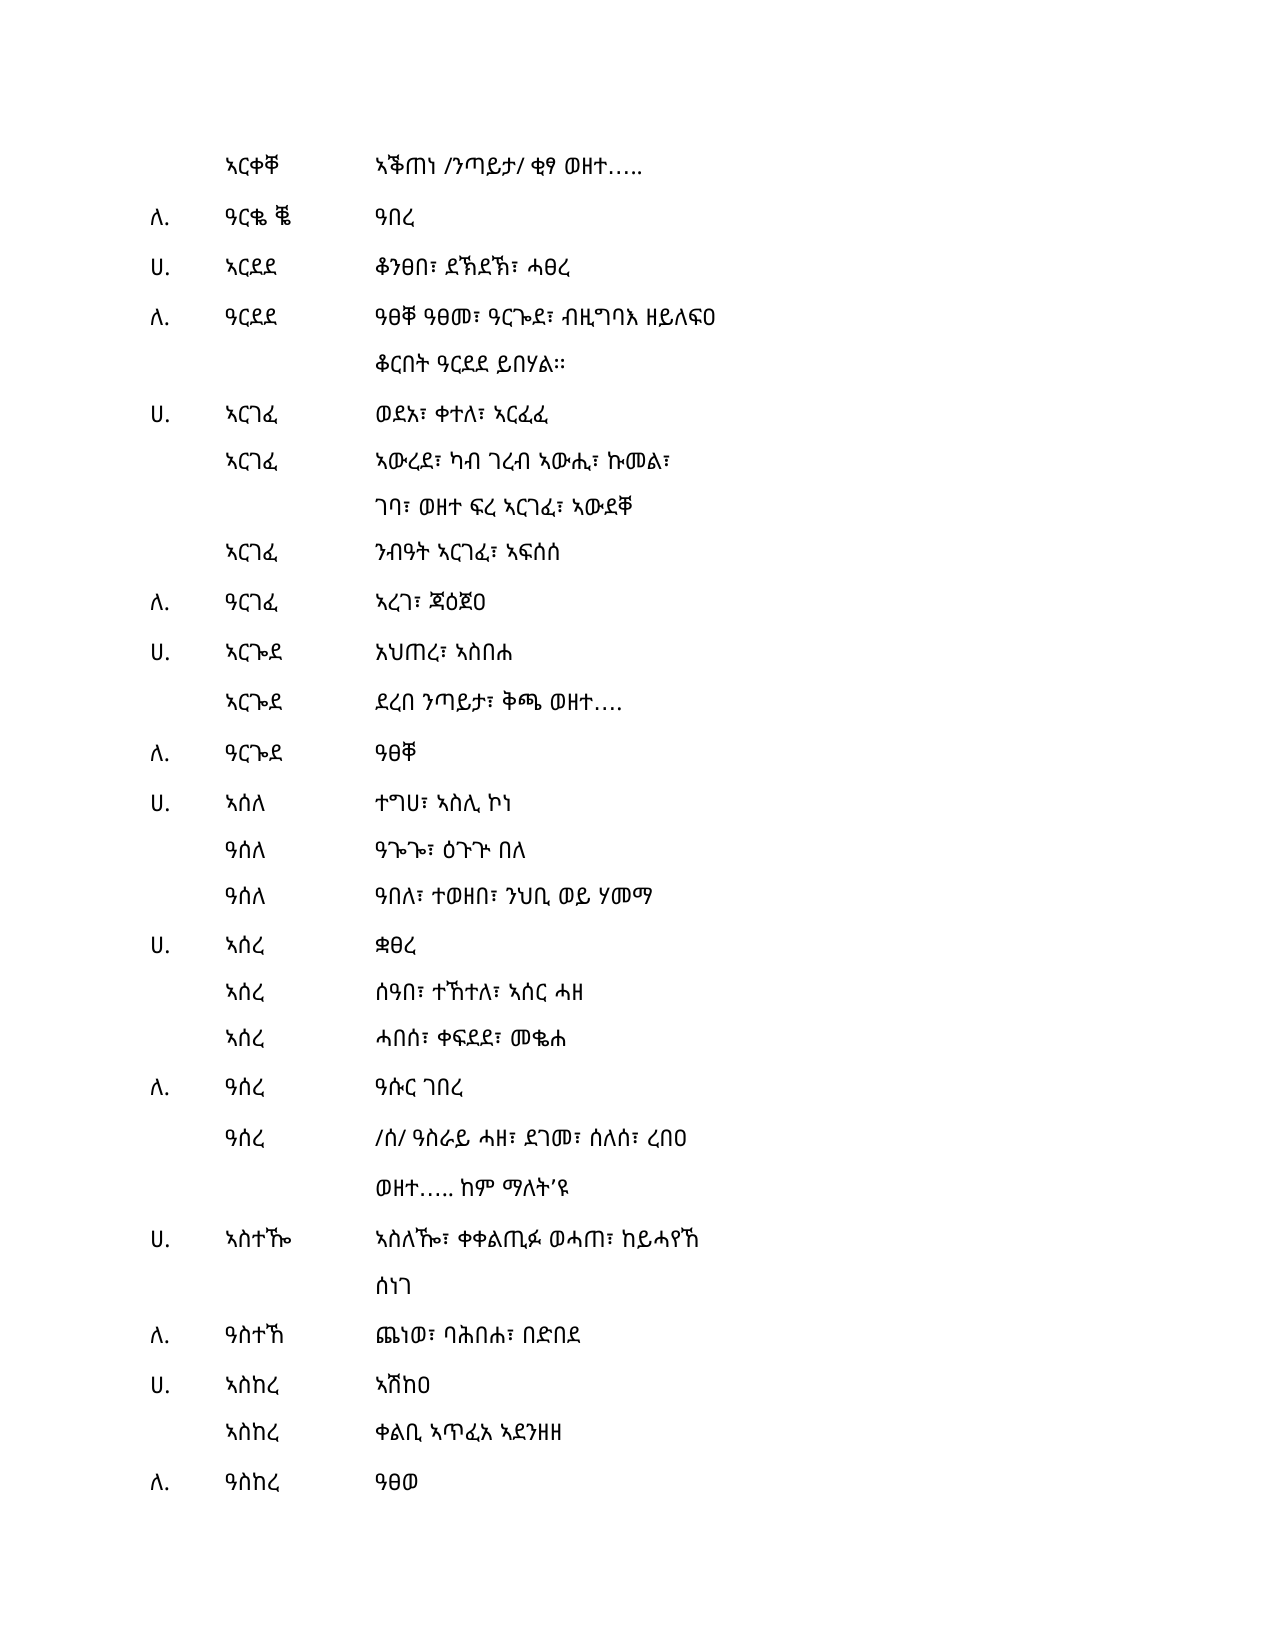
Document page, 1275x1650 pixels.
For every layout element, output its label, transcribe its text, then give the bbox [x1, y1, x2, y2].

text ሀ. ኣስከረ ኣሽከዐ [150, 1369, 1125, 1400]
text ኣርገፈ ንብዓት ኣርገፈ፣ ኣፍሰሰ [150, 539, 1125, 566]
text ገባ፣ ወዘተ ፍረ ኣርገፈ፣ ኣውደቐ [150, 494, 1125, 520]
text ለ. ዓርቈ ቘ ዓበረ [150, 200, 1125, 232]
text ለ. ዓርጐደ ዓፀቐ [150, 737, 1125, 768]
text ወዘተ….. ከም ማለት’ዩ [150, 1172, 1125, 1203]
text ለ. ዓርደደ ዓፀቐ ዓፀመ፣ ዓርጐደ፣ ብዚግባእ ዘይለፍዐ [150, 301, 1125, 332]
text ቆርበት ዓርደደ ይበሃል፡፡ [150, 352, 1125, 378]
text ዓሰለ ዓጐጐ፣ ዕጉጕ በለ [150, 837, 1125, 864]
text ዓሰረ /ሰ/ ዓስራይ ሓዘ፣ ደገመ፣ ሰለሰ፣ ረበዐ [150, 1122, 1125, 1153]
text ኣስከረ ቀልቢ ኣጥፈአ ኣደንዘዘ [150, 1419, 1125, 1446]
text ሀ. ኣሰረ ቋፀረ [150, 929, 1125, 960]
text ኣሰረ ሓበሰ፣ ቀፍደደ፣ መቈሐ [150, 1025, 1125, 1052]
text ኣርገፈ ኣውረደ፣ ካብ ገረብ ኣውሒ፣ ኩመል፣ [150, 448, 1125, 474]
text ለ. ዓስተኸ ጨነወ፣ ባሕበሐ፣ በድበደ [150, 1319, 1125, 1350]
text ሰነገ [150, 1273, 1125, 1299]
text ሀ. ኣስተዀ ኣስለዀ፣ ቀቀልጢፉ ወሓጠ፣ ከይሓየኸ [150, 1222, 1125, 1254]
text ሀ. ኣርጐደ አህጠረ፣ ኣስበሐ [150, 636, 1125, 667]
text ሀ. ኣርገፈ ወደአ፣ ቀተለ፣ ኣርፈፈ [150, 397, 1125, 429]
text ኣርቀቐ ኣቕጠነ /ንጣይታ/ ቂፃ ወዘተ….. [150, 150, 1125, 181]
text ለ. ዓሰረ ዓሱር ገበረ [150, 1071, 1125, 1102]
text ዓሰለ ዓበለ፣ ተወዘበ፣ ንህቢ ወይ ሃመማ [150, 883, 1125, 910]
text ለ. ዓርገፈ ኣረገ፣ ጃዕጀዐ [150, 585, 1125, 617]
text ሀ. ኣሰለ ተግሀ፣ ኣስሊ ኮነ [150, 787, 1125, 818]
text ኣሰረ ሰዓበ፣ ተኸተለ፣ ኣሰር ሓዘ [150, 979, 1125, 1006]
text ሀ. ኣርደደ ቆንፀበ፣ ደኽደኽ፣ ሓፀረ [150, 251, 1125, 282]
text ኣርጐደ ደረበ ንጣይታ፣ ቅጫ ወዘተ…. [150, 686, 1125, 717]
text ለ. ዓስከረ ዓፀወ [150, 1465, 1125, 1497]
